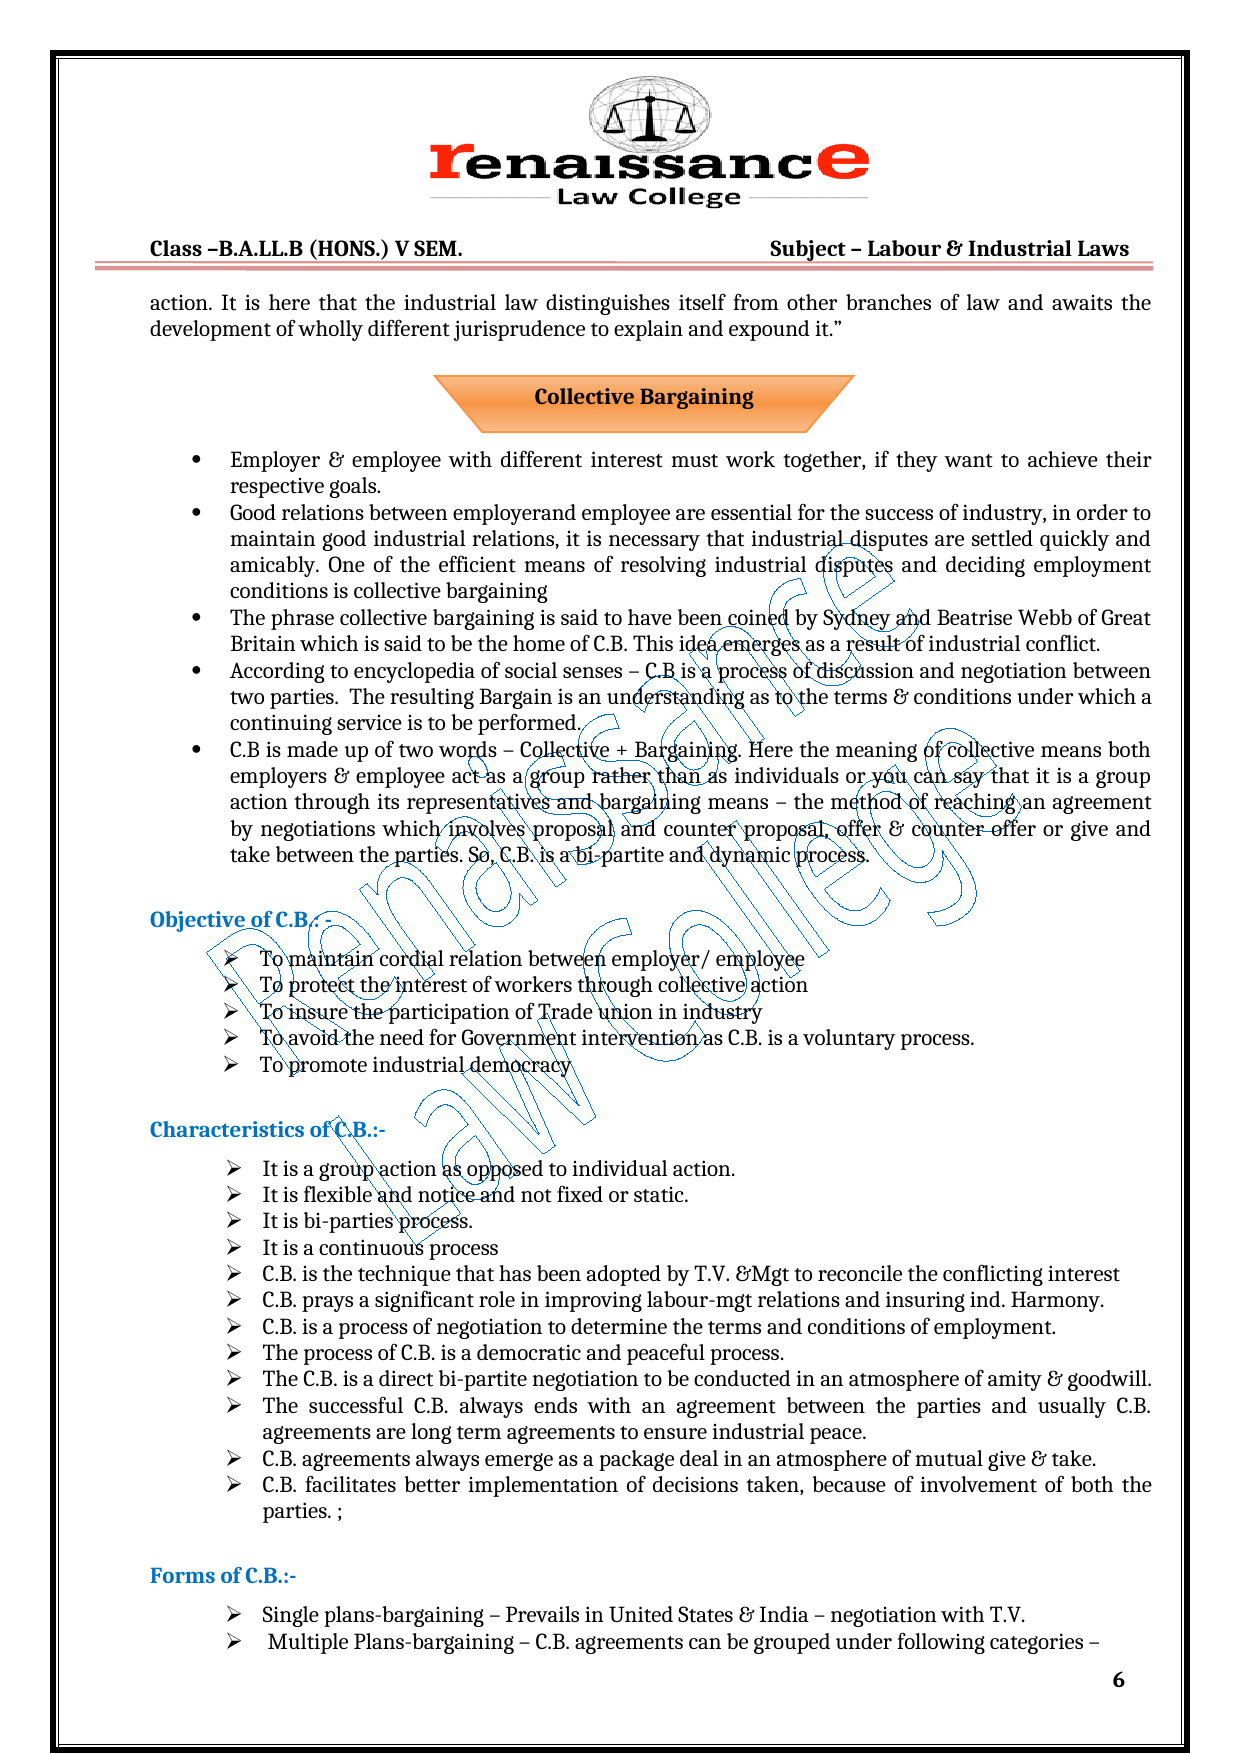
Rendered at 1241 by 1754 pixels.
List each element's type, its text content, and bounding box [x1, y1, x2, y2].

list C.B is made up of two words – Collective + Bargaining. Here the meaning of collective means both employers & employee act as a group rather than as individuals or you can say that it is a group action through its representatives and bargaining means – the method of reaching an agreement by negotiations which involves proposal and counter proposal, offer & counter offer or give and take between the parties. So, C.B. is a bi-partite and dynamic process. [192, 736, 1153, 868]
list The C.B. is a direct bi-partite negotiation to be conducted in an atmosphere of amity & goodwill. [225, 1366, 1153, 1393]
list C.B. is the technique that has been adopted by T.V. &Mgt to reconcile the conflicting interest [225, 1261, 1153, 1287]
text Objective of C.B.: - [150, 907, 1153, 933]
list C.B. is a process of negotiation to determine the terms and conditions of employment. [225, 1313, 1153, 1340]
list To promote industrial democracy [222, 1051, 1153, 1078]
list C.B. prays a significant role in improving labour-mgt relations and insuring ind. Harmony. [225, 1287, 1153, 1313]
list Employer & employee with different interest must work together, if they want to achieve their respective goals. [192, 447, 1153, 499]
list C.B. agreements always emerge as a package deal in an atmosphere of mutual give & take. [225, 1445, 1153, 1472]
text Forms of C.B.:- [150, 1563, 1153, 1589]
list To avoid the need for Government intervention as C.B. is a voluntary process. [222, 1025, 1153, 1051]
text Characteristics of C.B.:- [150, 1117, 1153, 1143]
list According to encyclopedia of social senses – C.B is a process of discussion and negotiation between two parties. The resulting Bargain is an understanding as to the terms & conditions under which a continuing service is to be performed. [192, 657, 1153, 736]
list It is flexible and notice and not fixed or static. [225, 1182, 1153, 1208]
list It is a group action as opposed to individual action. [225, 1155, 1153, 1182]
picture [406, 75, 897, 209]
list The process of C.B. is a democratic and peaceful process. [225, 1340, 1153, 1366]
list The phrase collective bargaining is said to have been coined by Sydney and Beatrise Webb of Great Britain which is said to be the home of C.B. This idea emerges as a result of industrial conflict. [192, 605, 1153, 657]
list To protect the interest of workers through collective action [222, 972, 1153, 999]
list Single plans-bargaining – Prevails in United States & India – negotiation with T.V. [225, 1602, 1153, 1628]
list Multiple Plans-bargaining – C.B. agreements can be grouped under following categories – [225, 1628, 1153, 1655]
list It is a continuous process [225, 1234, 1153, 1261]
list Good relations between employerand employee are essential for the success of industry, in order to maintain good industrial relations, it is necessary that industrial disputes are settled quickly and amicably. One of the efficient means of resolving industrial disputes and deciding employment conditions is collective bargaining [192, 499, 1153, 605]
list C.B. facilitates better implementation of decisions taken, because of involvement of both the parties. ; [225, 1472, 1153, 1524]
list The successful C.B. always ends with an agreement between the parties and usually C.B. agreements are long term agreements to ensure industrial peace. [225, 1393, 1153, 1445]
list To maintain cordial relation between employer/ employee [222, 946, 1153, 972]
list To insure the participation of Trade union in industry [222, 999, 1153, 1025]
list It is bi-parties process. [225, 1208, 1153, 1234]
